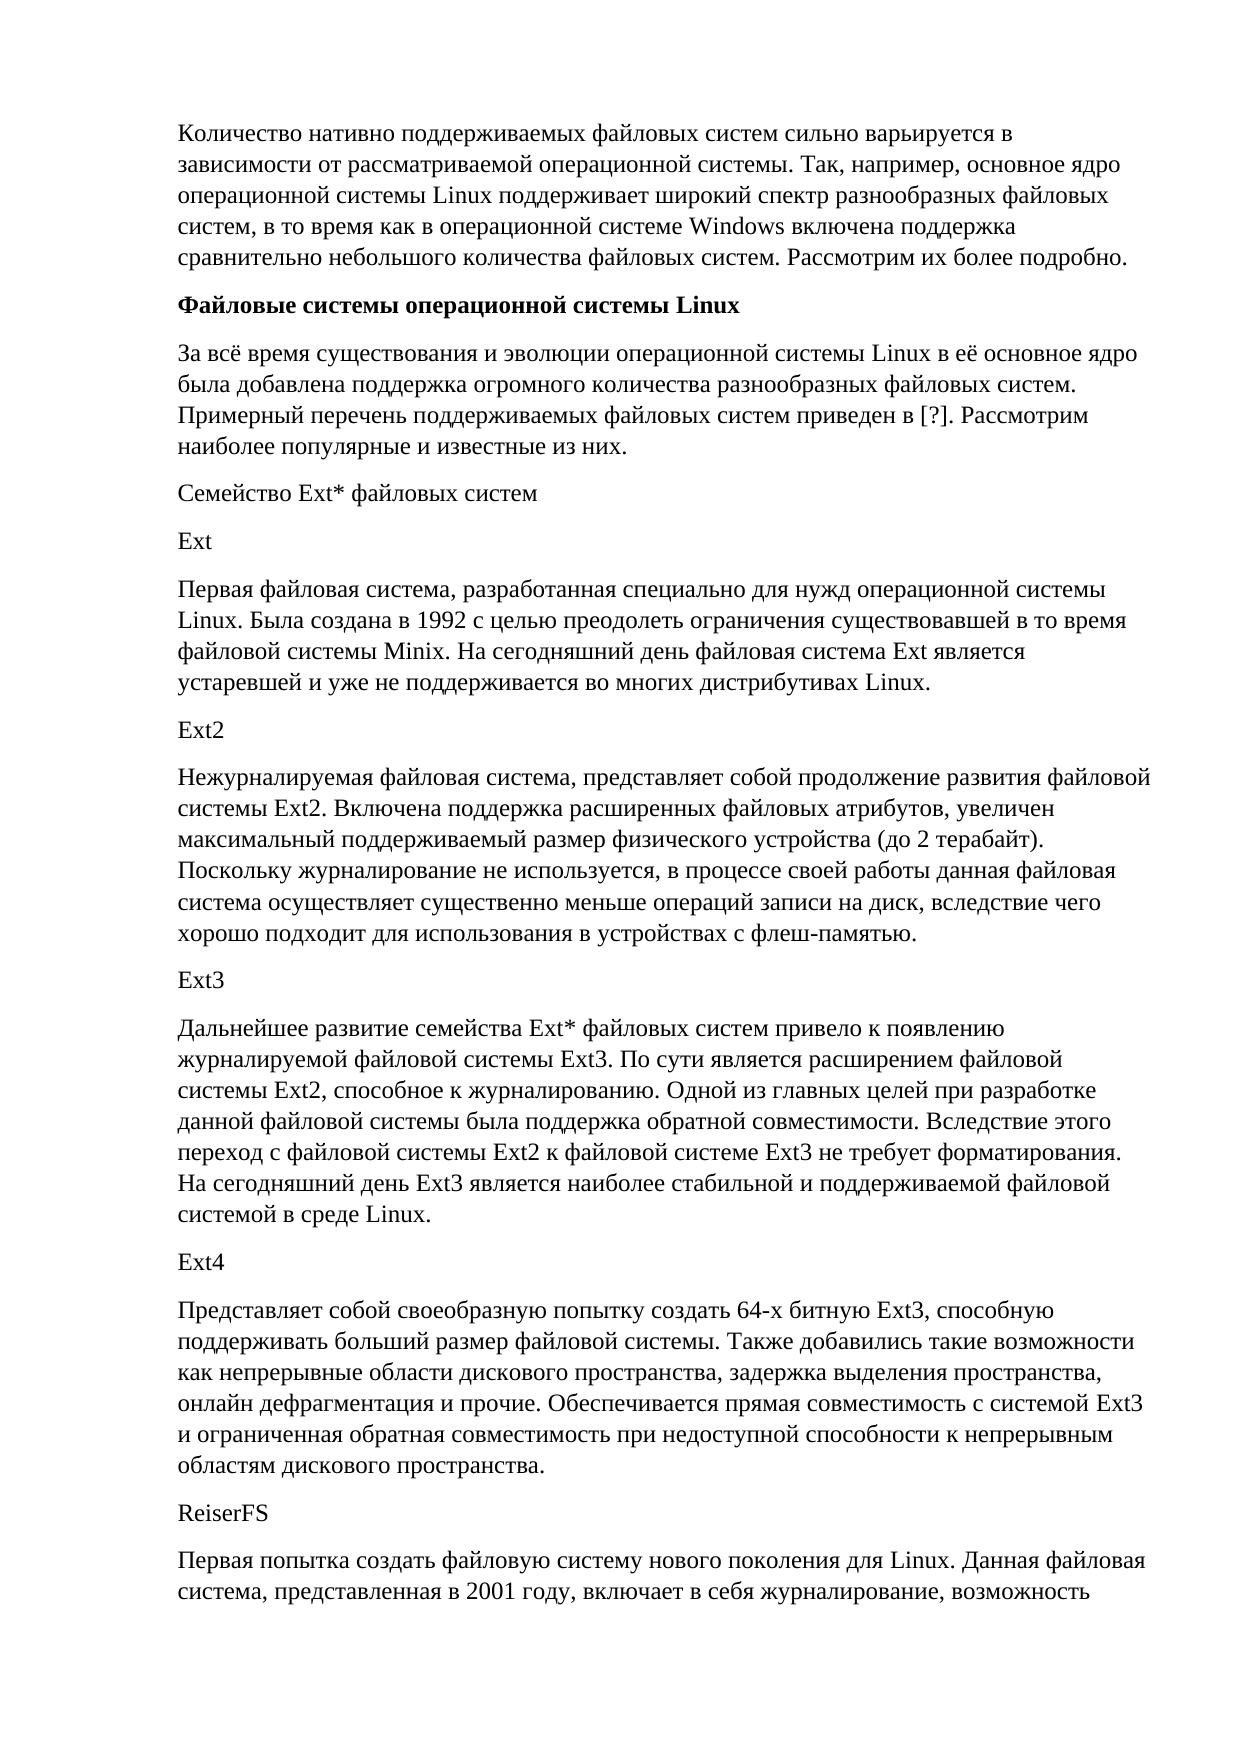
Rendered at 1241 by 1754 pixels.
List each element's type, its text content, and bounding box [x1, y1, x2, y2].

text Файловые системы операционной системы Linux [177, 290, 1152, 319]
text Ext3 [177, 965, 1152, 994]
text Ext2 [177, 715, 1152, 743]
text Первая файловая система, разработанная специально для нужд операционной системы Linux. Была создана в 1992 с целью преодолеть ограничения существовавшей в то время файловой системы Minix. На сегодняшний день файловая система Ext является устаревшей и уже не поддерживается во многих дистрибутивах Linux. [177, 574, 1152, 696]
text Представляет собой своеобразную попытку создать 64-х битную Ext3, способную поддерживать больший размер файловой системы. Также добавились такие возможности как непрерывные области дискового пространства, задержка выделения пространства, онлайн дефрагментация и прочие. Обеспечивается прямая совместимость с системой Ext3 и ограниченная обратная совместимость при недоступной способности к непрерывным областям дискового пространства. [177, 1295, 1152, 1479]
text ReiserFS [177, 1498, 1152, 1526]
text Дальнейшее развитие семейства Ext* файловых систем привело к появлению журналируемой файловой системы Ext3. По сути является расширением файловой системы Ext2, способное к журналированию. Одной из главных целей при разработке данной файловой системы была поддержка обратной совместимости. Вследствие этого переход с файловой системы Ext2 к файловой системе Ext3 не требует форматирования. На сегодняшний день Ext3 является наиболее стабильной и поддерживаемой файловой системой в среде Linux. [177, 1013, 1152, 1228]
text За всё время существования и эволюции операционной системы Linux в её основное ядро была добавлена поддержка огромного количества разнообразных файловых систем. Примерный перечень поддерживаемых файловых систем приведен в [?]. Рассмотрим наиболее популярные и известные из них. [177, 338, 1152, 459]
text Ext4 [177, 1247, 1152, 1276]
text Семейство Ext* файловых систем [177, 478, 1152, 507]
text Ext [177, 526, 1152, 555]
text Нежурналируемая файловая система, представляет собой продолжение развития файловой системы Ext2. Включена поддержка расширенных файловых атрибутов, увеличен максимальный поддерживаемый размер физического устройства (до 2 терабайт). Поскольку журналирование не используется, в процессе своей работы данная файловая система осуществляет существенно меньше операций записи на диск, вследствие чего хорошо подходит для использования в устройствах с флеш-памятью. [177, 762, 1152, 946]
